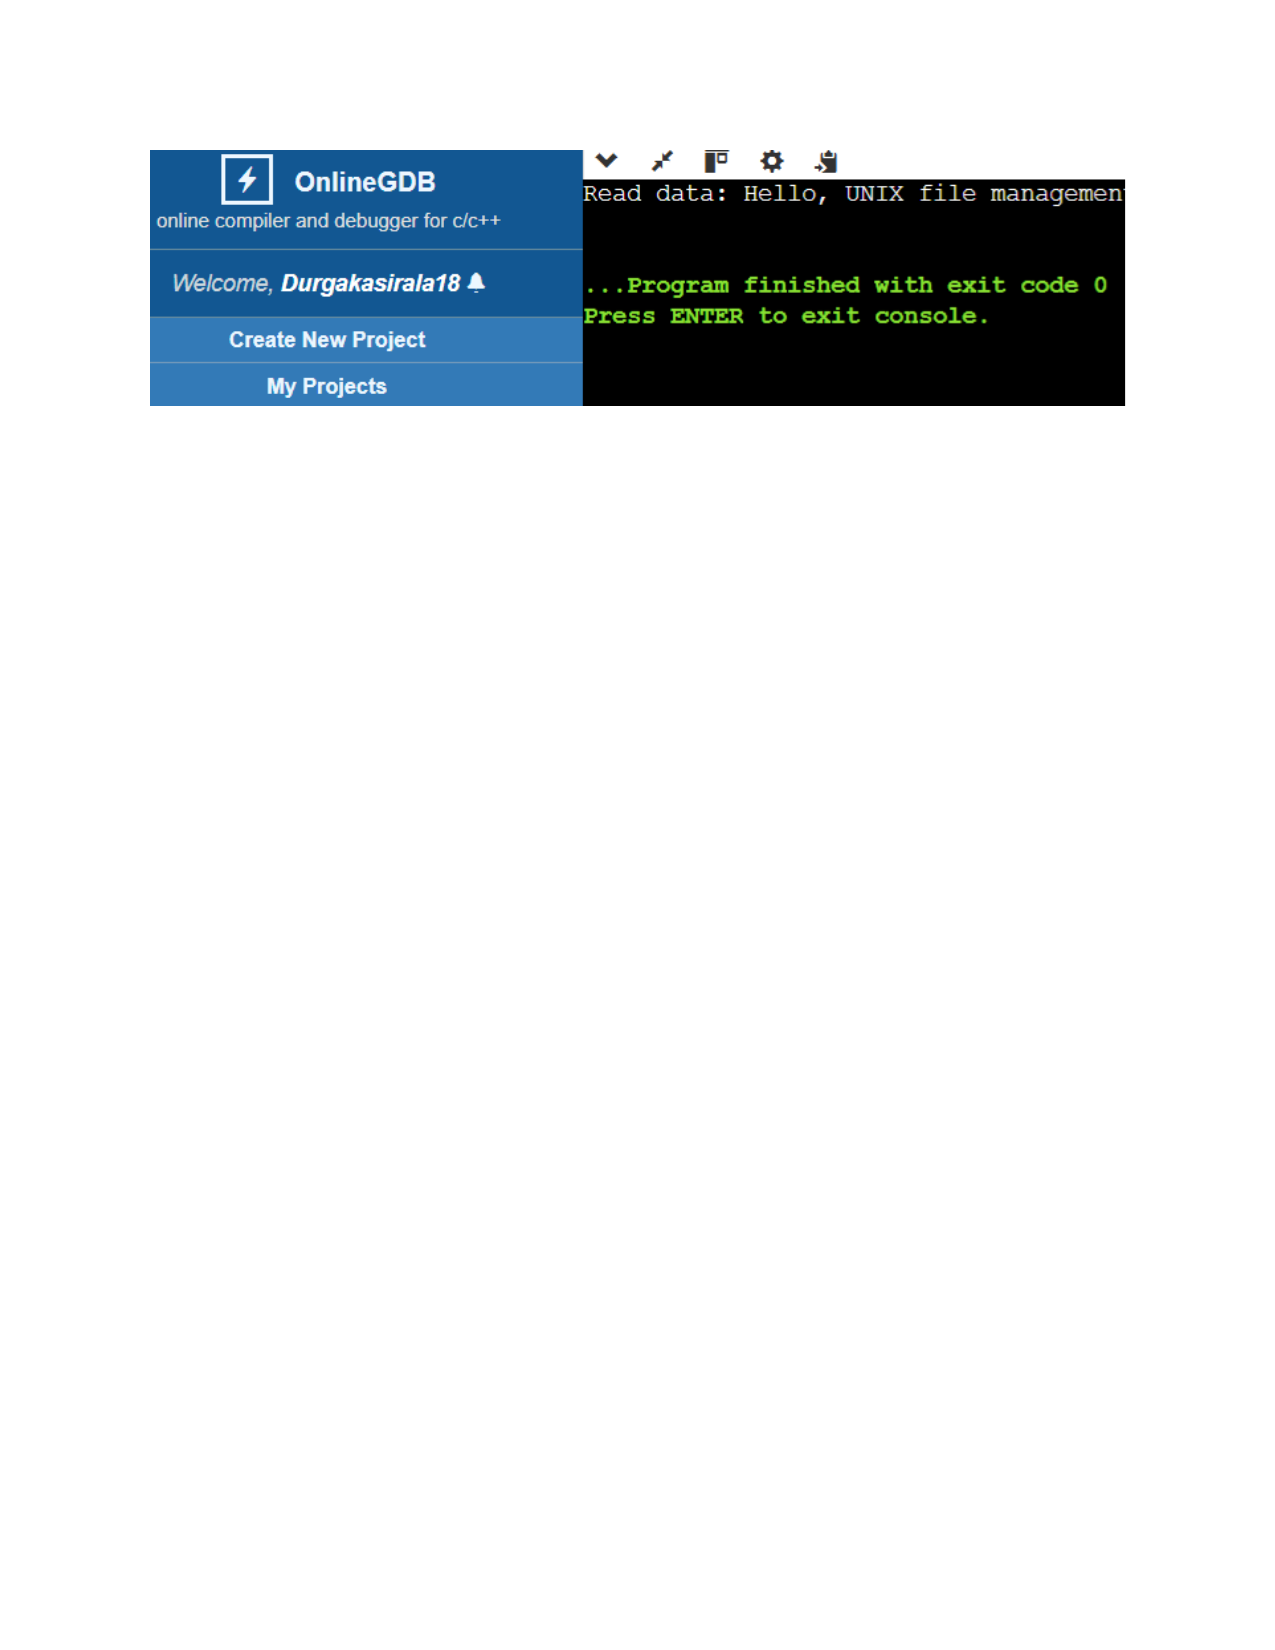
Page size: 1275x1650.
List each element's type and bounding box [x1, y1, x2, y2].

picture [150, 150, 1125, 406]
